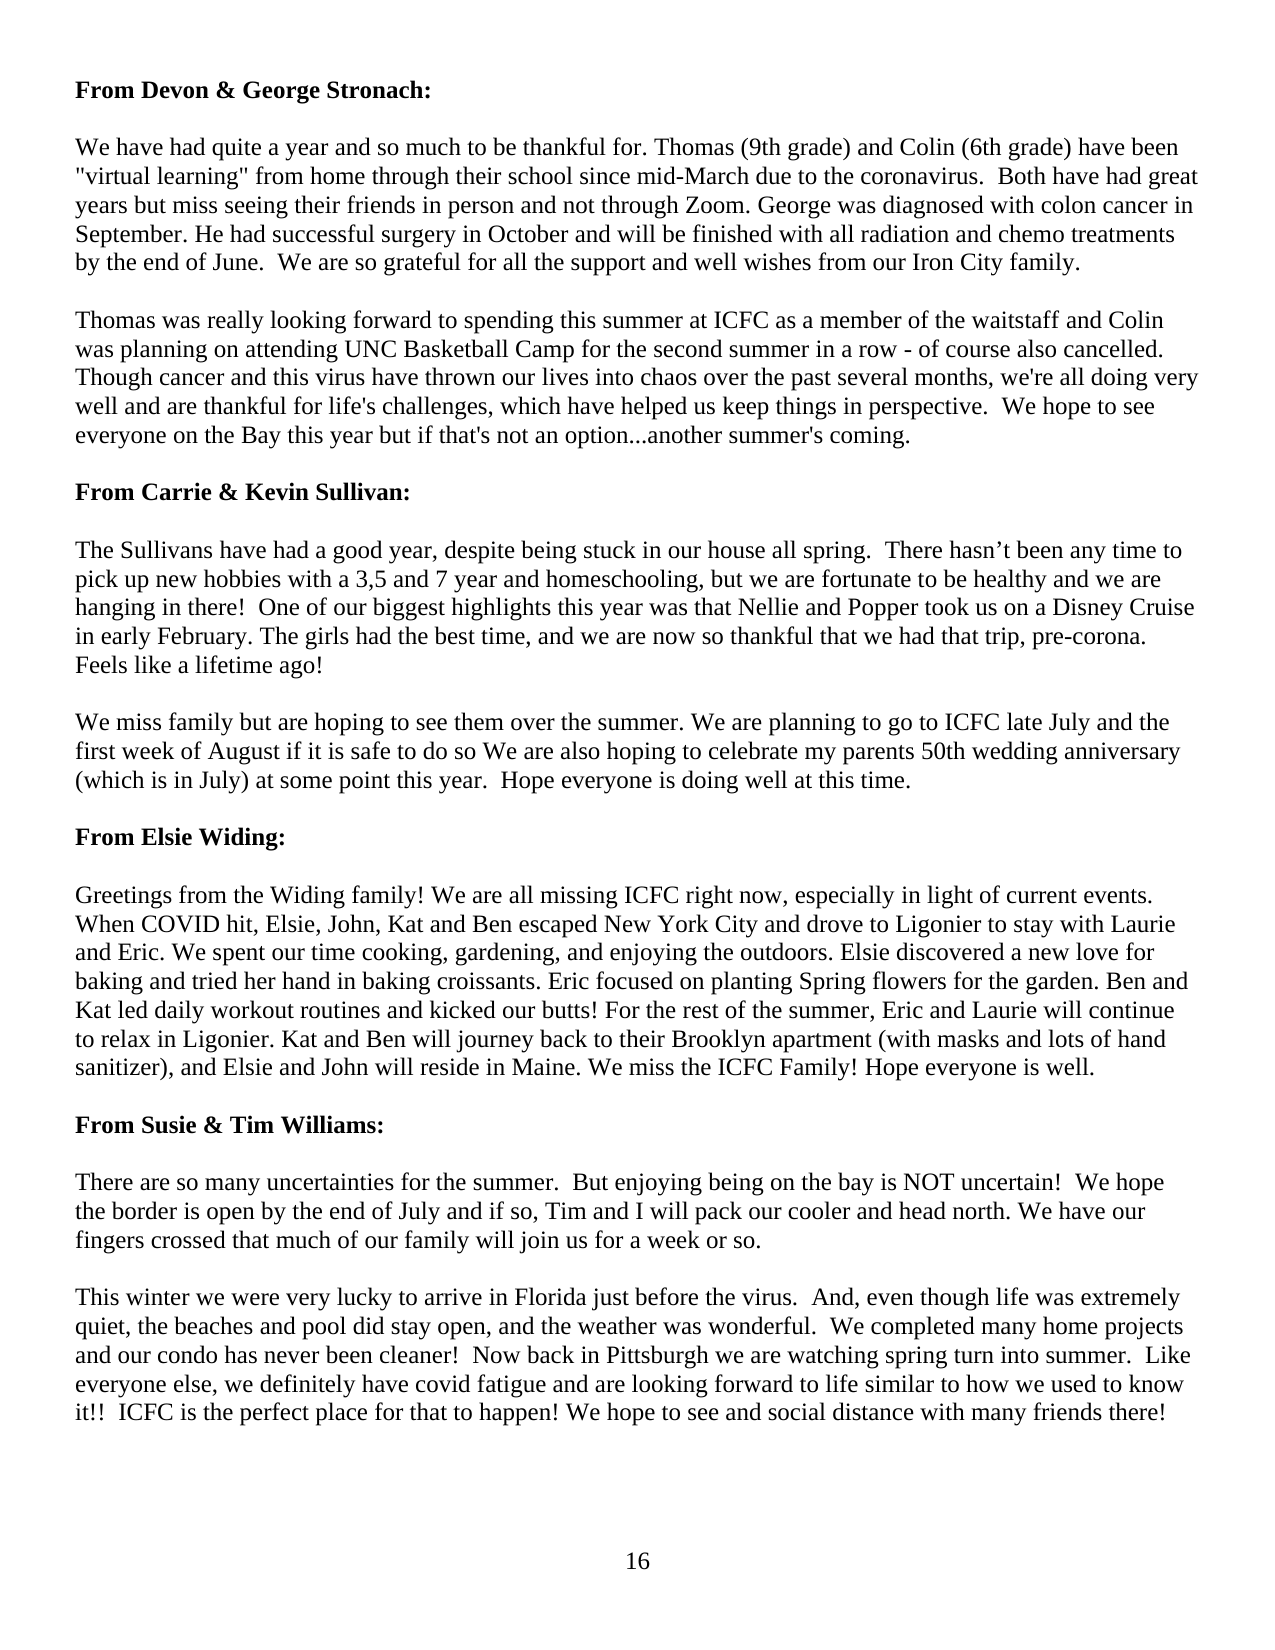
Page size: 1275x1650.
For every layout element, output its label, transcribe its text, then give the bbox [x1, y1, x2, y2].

text From Devon & George Stronach: [75, 75, 1200, 104]
text There are so many uncertainties for the summer. But enjoying being on the bay is NOT uncertain! We hope the border is open by the end of July and if so, Tim and I will pack our cooler and head north. We have our fingers crossed that much of our family will join us for a week or so. [75, 1167, 1200, 1254]
text The Sullivans have had a good year, despite being stuck in our house all spring. There hasn’t been any time to pick up new hobbies with a 3,5 and 7 year and homeschooling, but we are fortunate to be healthy and we are hanging in there! One of our biggest highlights this year was that Nellie and Popper took us on a Disney Cruise in early February. The girls had the best time, and we are now so thankful that we had that trip, pre-corona. Feels like a lifetime ago! [75, 535, 1200, 679]
text From Susie & Tim Williams: [75, 1110, 1200, 1139]
text From Elsie Widing: [75, 822, 1200, 851]
text From Carrie & Kevin Sullivan: [75, 477, 1200, 506]
text Greetings from the Widing family! We are all missing ICFC right now, especially in light of current events. When COVID hit, Elsie, John, Kat and Ben escaped New York City and drove to Ligonier to stay with Laurie and Eric. We spent our time cooking, gardening, and enjoying the outdoors. Elsie discovered a new love for baking and tried her hand in baking croissants. Eric focused on planting Spring flowers for the garden. Ben and Kat led daily workout routines and kicked our butts! For the rest of the summer, Eric and Laurie will continue to relax in Ligonier. Kat and Ben will journey back to their Brooklyn apartment (with masks and lots of hand sanitizer), and Elsie and John will reside in Maine. We miss the ICFC Family! Hope everyone is well. [75, 880, 1200, 1081]
text We miss family but are hoping to see them over the summer. We are planning to go to ICFC late July and the first week of August if it is safe to do so We are also hoping to celebrate my parents 50th wedding anniversary (which is in July) at some point this year. Hope everyone is doing well at this time. [75, 707, 1200, 794]
text Thomas was really looking forward to spending this summer at ICFC as a member of the waitstaff and Colin was planning on attending UNC Basketball Camp for the second summer in a row - of course also cancelled. Though cancer and this virus have thrown our lives into chaos over the past several months, we're all doing very well and are thankful for life's challenges, which have helped us keep things in perspective. We hope to see everyone on the Bay this year but if that's not an option...another summer's coming. [75, 305, 1200, 449]
text We have had quite a year and so much to be thankful for. Thomas (9th grade) and Colin (6th grade) have been "virtual learning" from home through their school since mid-March due to the coronavirus. Both have had great years but miss seeing their friends in person and not through Zoom. George was diagnosed with colon cancer in September. He had successful surgery in October and will be finished with all radiation and chemo treatments by the end of June. We are so grateful for all the support and well wishes from our Iron City family. [75, 132, 1200, 276]
text This winter we were very lucky to arrive in Florida just before the virus. And, even though life was extremely quiet, the beaches and pool did stay open, and the weather was wonderful. We completed many home projects and our condo has never been cleaner! Now back in Pittsburgh we are watching spring turn into summer. Like everyone else, we definitely have covid fatigue and are looking forward to life similar to how we used to know it!! ICFC is the perfect place for that to happen! We hope to see and social distance with many friends there! [75, 1282, 1200, 1426]
